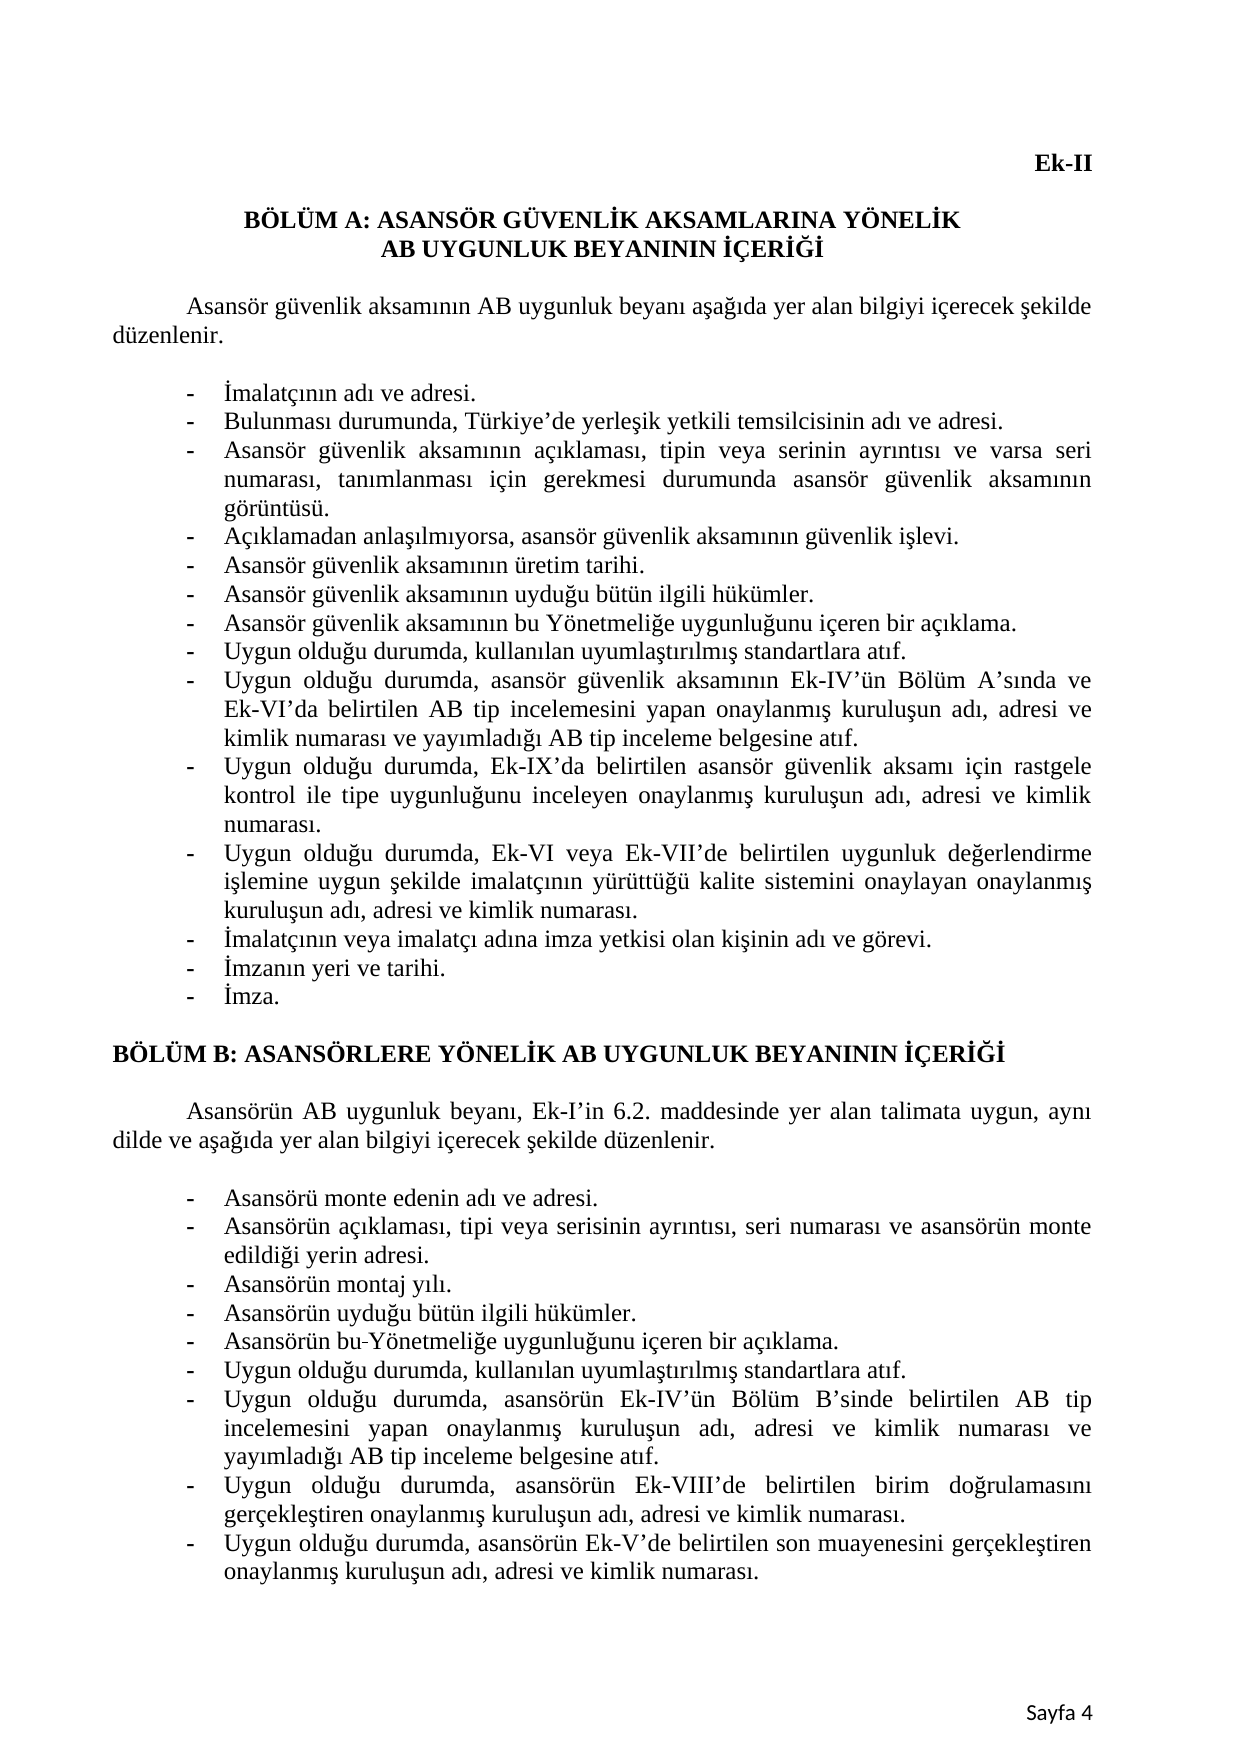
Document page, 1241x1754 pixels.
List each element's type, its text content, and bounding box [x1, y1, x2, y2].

list Asansör güvenlik aksamının açıklaması, tipin veya serinin ayrıntısı ve varsa seri numarası, tanımlanması için gerekmesi durumunda asansör güvenlik aksamının görüntüsü. [186, 435, 1092, 521]
list Uygun olduğu durumda, asansörün Ek-VIII’de belirtilen birim doğrulamasını gerçekleştiren onaylanmış kuruluşun adı, adresi ve kimlik numarası. [186, 1470, 1092, 1528]
list Asansörün montaj yılı. [186, 1269, 1092, 1298]
list Asansörün açıklaması, tipi veya serisinin ayrıntısı, seri numarası ve asansörün monte edildiği yerin adresi. [186, 1211, 1092, 1269]
list Uygun olduğu durumda, Ek-IX’da belirtilen asansör güvenlik aksamı için rastgele kontrol ile tipe uygunluğunu inceleyen onaylanmış kuruluşun adı, adresi ve kimlik numarası. [186, 751, 1092, 838]
list Uygun olduğu durumda, Ek-VI veya Ek-VII’de belirtilen uygunluk değerlendirme işlemine uygun şekilde imalatçının yürüttüğü kalite sistemini onaylayan onaylanmış kuruluşun adı, adresi ve kimlik numarası. [186, 838, 1092, 924]
list Uygun olduğu durumda, kullanılan uyumlaştırılmış standartlara atıf. [186, 636, 1092, 665]
text AB UYGUNLUK BEYANININ İÇERİĞİ [112, 234, 1092, 263]
list İmzanın yeri ve tarihi. [186, 953, 1092, 981]
list Açıklamadan anlaşılmıyorsa, asansör güvenlik aksamının güvenlik işlevi. [186, 521, 1092, 550]
list Bulunması durumunda, Türkiye’de yerleşik yetkili temsilcisinin adı ve adresi. [186, 406, 1092, 435]
list Uygun olduğu durumda, asansör güvenlik aksamının Ek-IV’ün Bölüm A’sında ve Ek-VI’da belirtilen AB tip incelemesini yapan onaylanmış kuruluşun adı, adresi ve kimlik numarası ve yayımladığı AB tip inceleme belgesine atıf. [186, 665, 1092, 751]
text Ek-II [112, 148, 1092, 176]
text Asansörün AB uygunluk beyanı, Ek-I’in 6.2. maddesinde yer alan talimata uygun, aynı dilde ve aşağıda yer alan bilgiyi içerecek şekilde düzenlenir. [112, 1096, 1092, 1154]
list Asansörün uyduğu bütün ilgili hükümler. [186, 1298, 1092, 1326]
list İmalatçının adı ve adresi. [186, 378, 1092, 406]
list Asansör güvenlik aksamının bu Yönetmeliğe uygunluğunu içeren bir açıklama. [186, 608, 1092, 636]
list Asansör güvenlik aksamının uyduğu bütün ilgili hükümler. [186, 579, 1092, 608]
list Asansörü monte edenin adı ve adresi. [186, 1183, 1092, 1211]
list Uygun olduğu durumda, asansörün Ek-V’de belirtilen son muayenesini gerçekleştiren onaylanmış kuruluşun adı, adresi ve kimlik numarası. [186, 1528, 1092, 1585]
text Asansör güvenlik aksamının AB uygunluk beyanı aşağıda yer alan bilgiyi içerecek şekilde düzenlenir. [112, 291, 1092, 349]
list İmalatçının veya imalatçı adına imza yetkisi olan kişinin adı ve görevi. [186, 924, 1092, 953]
list Uygun olduğu durumda, asansörün Ek-IV’ün Bölüm B’sinde belirtilen AB tip incelemesini yapan onaylanmış kuruluşun adı, adresi ve kimlik numarası ve yayımladığı AB tip inceleme belgesine atıf. [186, 1384, 1092, 1470]
list İmza. [186, 981, 1092, 1010]
text BÖLÜM A: ASANSÖR GÜVENLİK AKSAMLARINA YÖNELİK [112, 205, 1092, 234]
list Uygun olduğu durumda, kullanılan uyumlaştırılmış standartlara atıf. [186, 1355, 1092, 1384]
list Asansör güvenlik aksamının üretim tarihi. [186, 550, 1092, 579]
list Asansörün bu Yönetmeliğe uygunluğunu içeren bir açıklama. [186, 1326, 1092, 1355]
text BÖLÜM B: ASANSÖRLERE YÖNELİK AB UYGUNLUK BEYANININ İÇERİĞİ [112, 1039, 1092, 1068]
